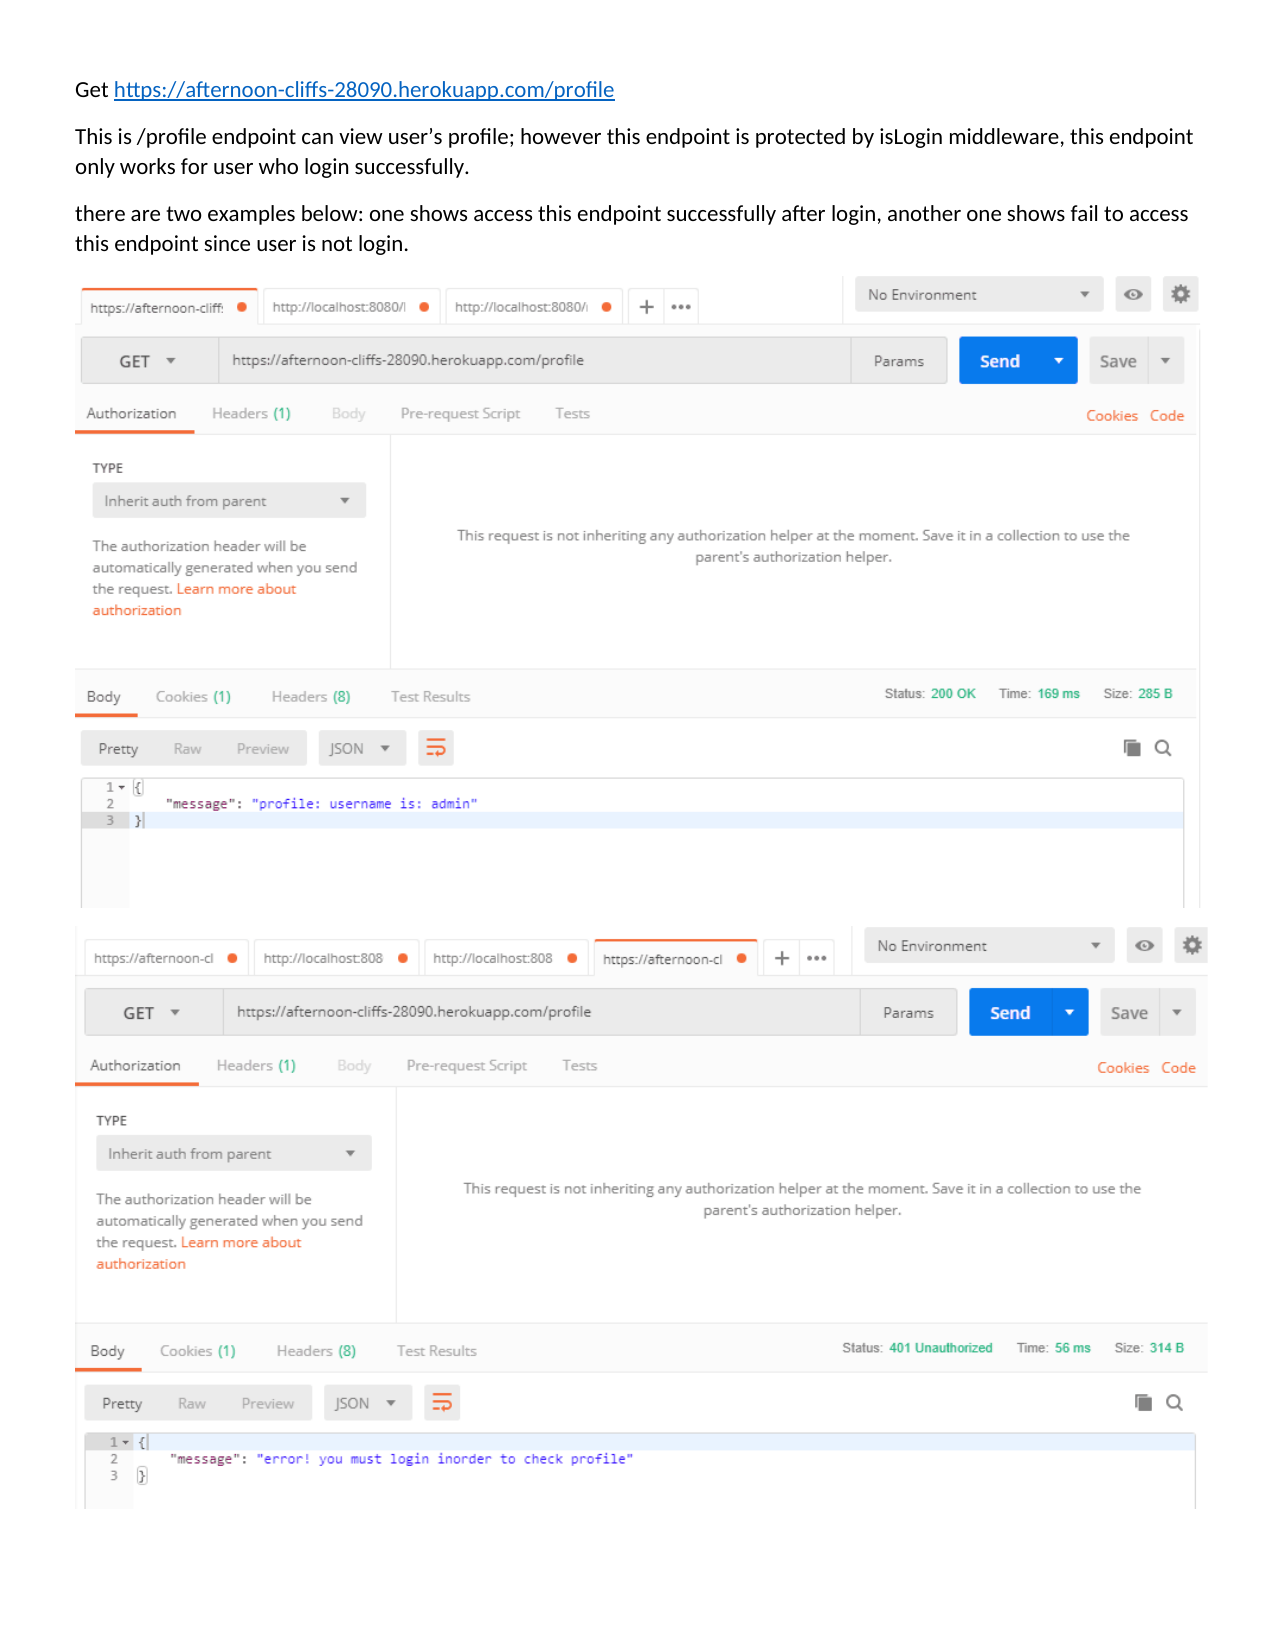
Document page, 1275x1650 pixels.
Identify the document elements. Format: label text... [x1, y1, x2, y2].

picture [75, 926, 1208, 1509]
picture [75, 276, 1200, 908]
text This is /profile endpoint can view user’s profile; however this endpoint is protected by isLogin middleware, this endpoint only works for user who login successfully. [75, 122, 1200, 180]
text Get https://afternoon-cliffs-28090.herokuapp.com/profile [75, 75, 1200, 103]
text there are two examples below: one shows access this endpoint successfully after login, another one shows fail to access this endpoint since user is not login. [75, 199, 1200, 257]
